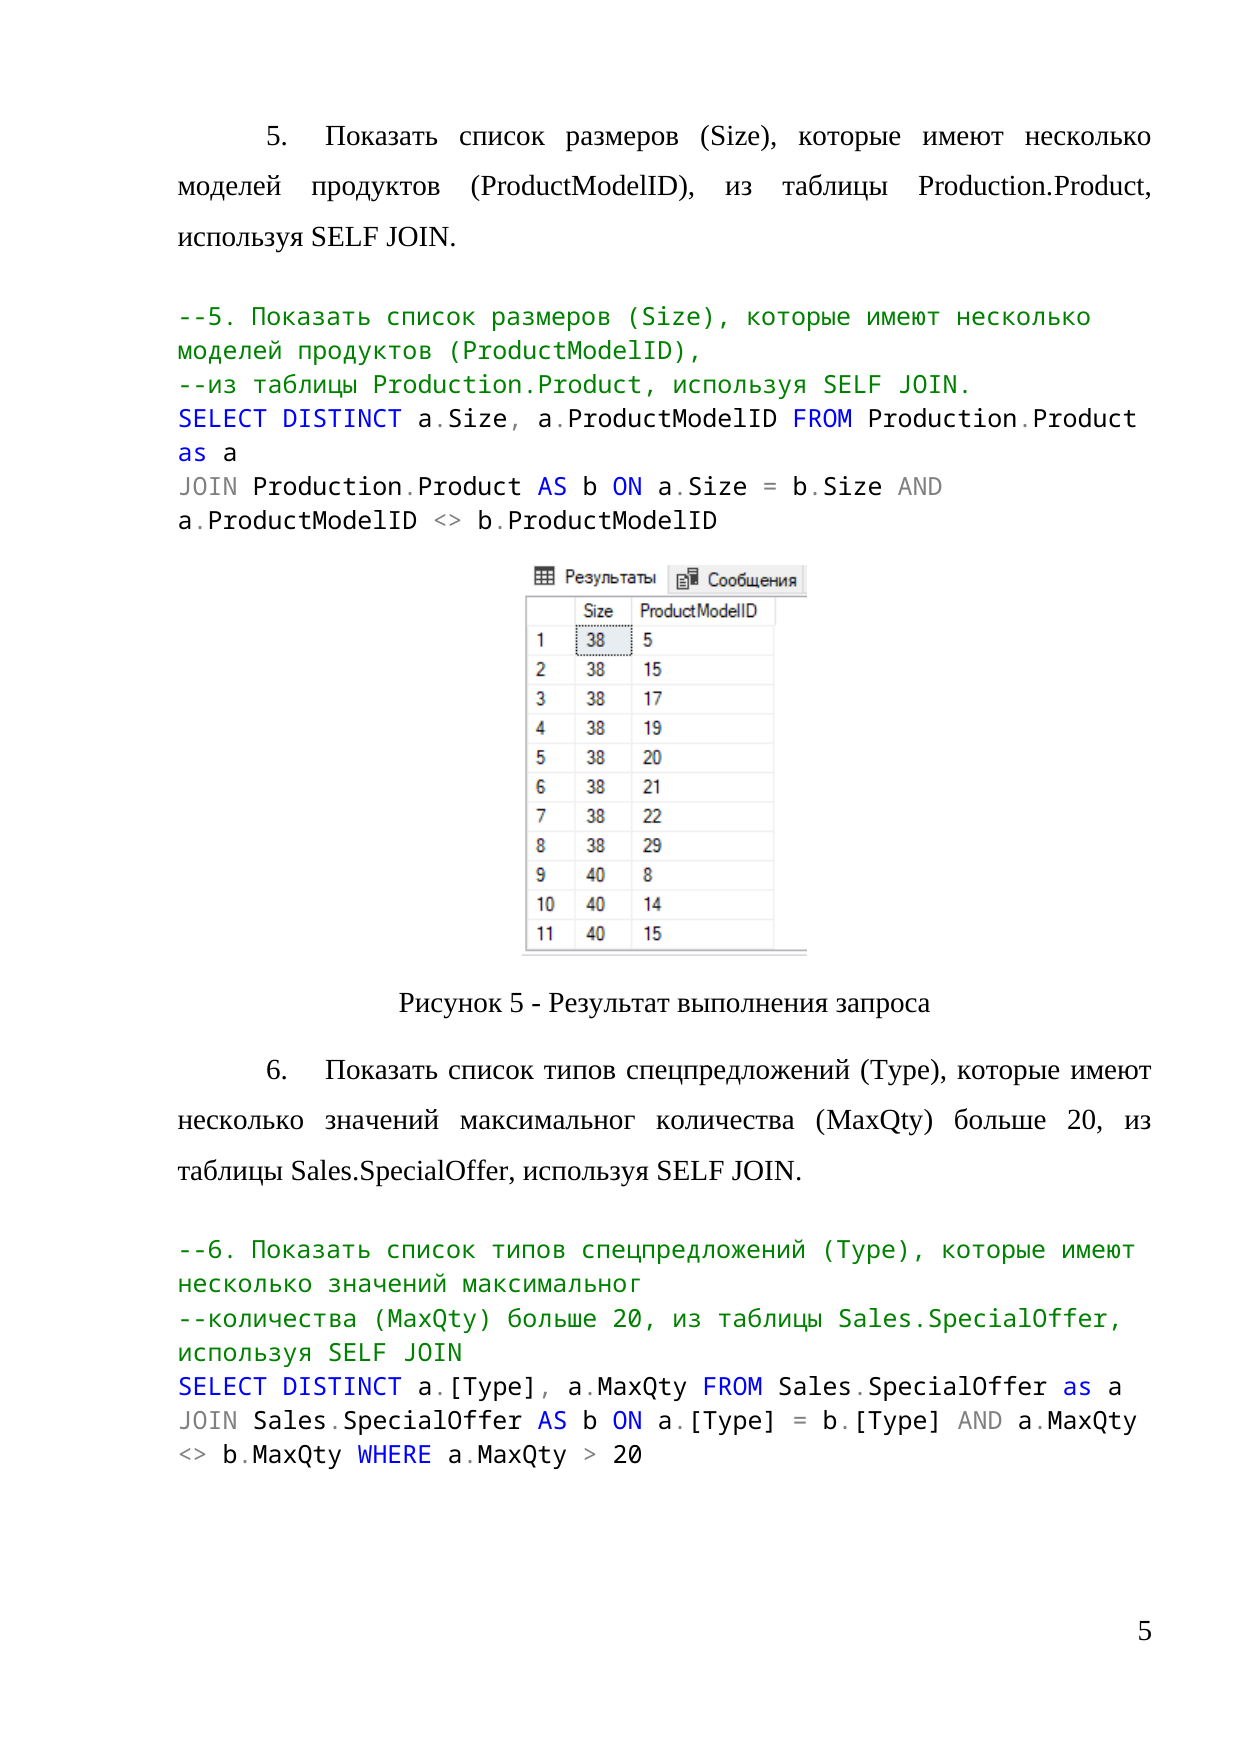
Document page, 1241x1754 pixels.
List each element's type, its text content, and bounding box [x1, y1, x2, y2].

list Показать список типов спецпредложений (Type), которые имеют несколько значений максимальног количества (MaxQty) больше 20, из таблицы Sales.SpecialOffer, используя SELF JOIN. [177, 1052, 1152, 1186]
text --6. Показать список типов спецпредложений (Type), которые имеют несколько значений максимальног --количества (MaxQty) больше 20, из таблицы Sales.SpecialOffer, используя SELF JOIN SELECT DISTINCT a.[Type], a.MaxQty FROM Sales.SpecialOffer as a JOIN Sales.SpecialOffer AS b ON a.[Type] = b.[Type] AND a.MaxQty <> b.MaxQty WHERE a.MaxQty > 20 [177, 1232, 1152, 1471]
list Показать список размеров (Size), которые имеют несколько моделей продуктов (ProductModelID), из таблицы Production.Product, используя SELF JOIN. [177, 118, 1152, 252]
text Рисунок 5 - Результат выполнения запроса [177, 985, 1152, 1018]
picture [522, 565, 807, 956]
text --5. Показать список размеров (Size), которые имеют несколько моделей продуктов (ProductModelID), --из таблицы Production.Product, используя SELF JOIN. SELECT DISTINCT a.Size, a.ProductModelID FROM Production.Product as a JOIN Production.Product AS b ON a.Size = b.Size AND a.ProductModelID <> b.ProductModelID [177, 298, 1152, 537]
